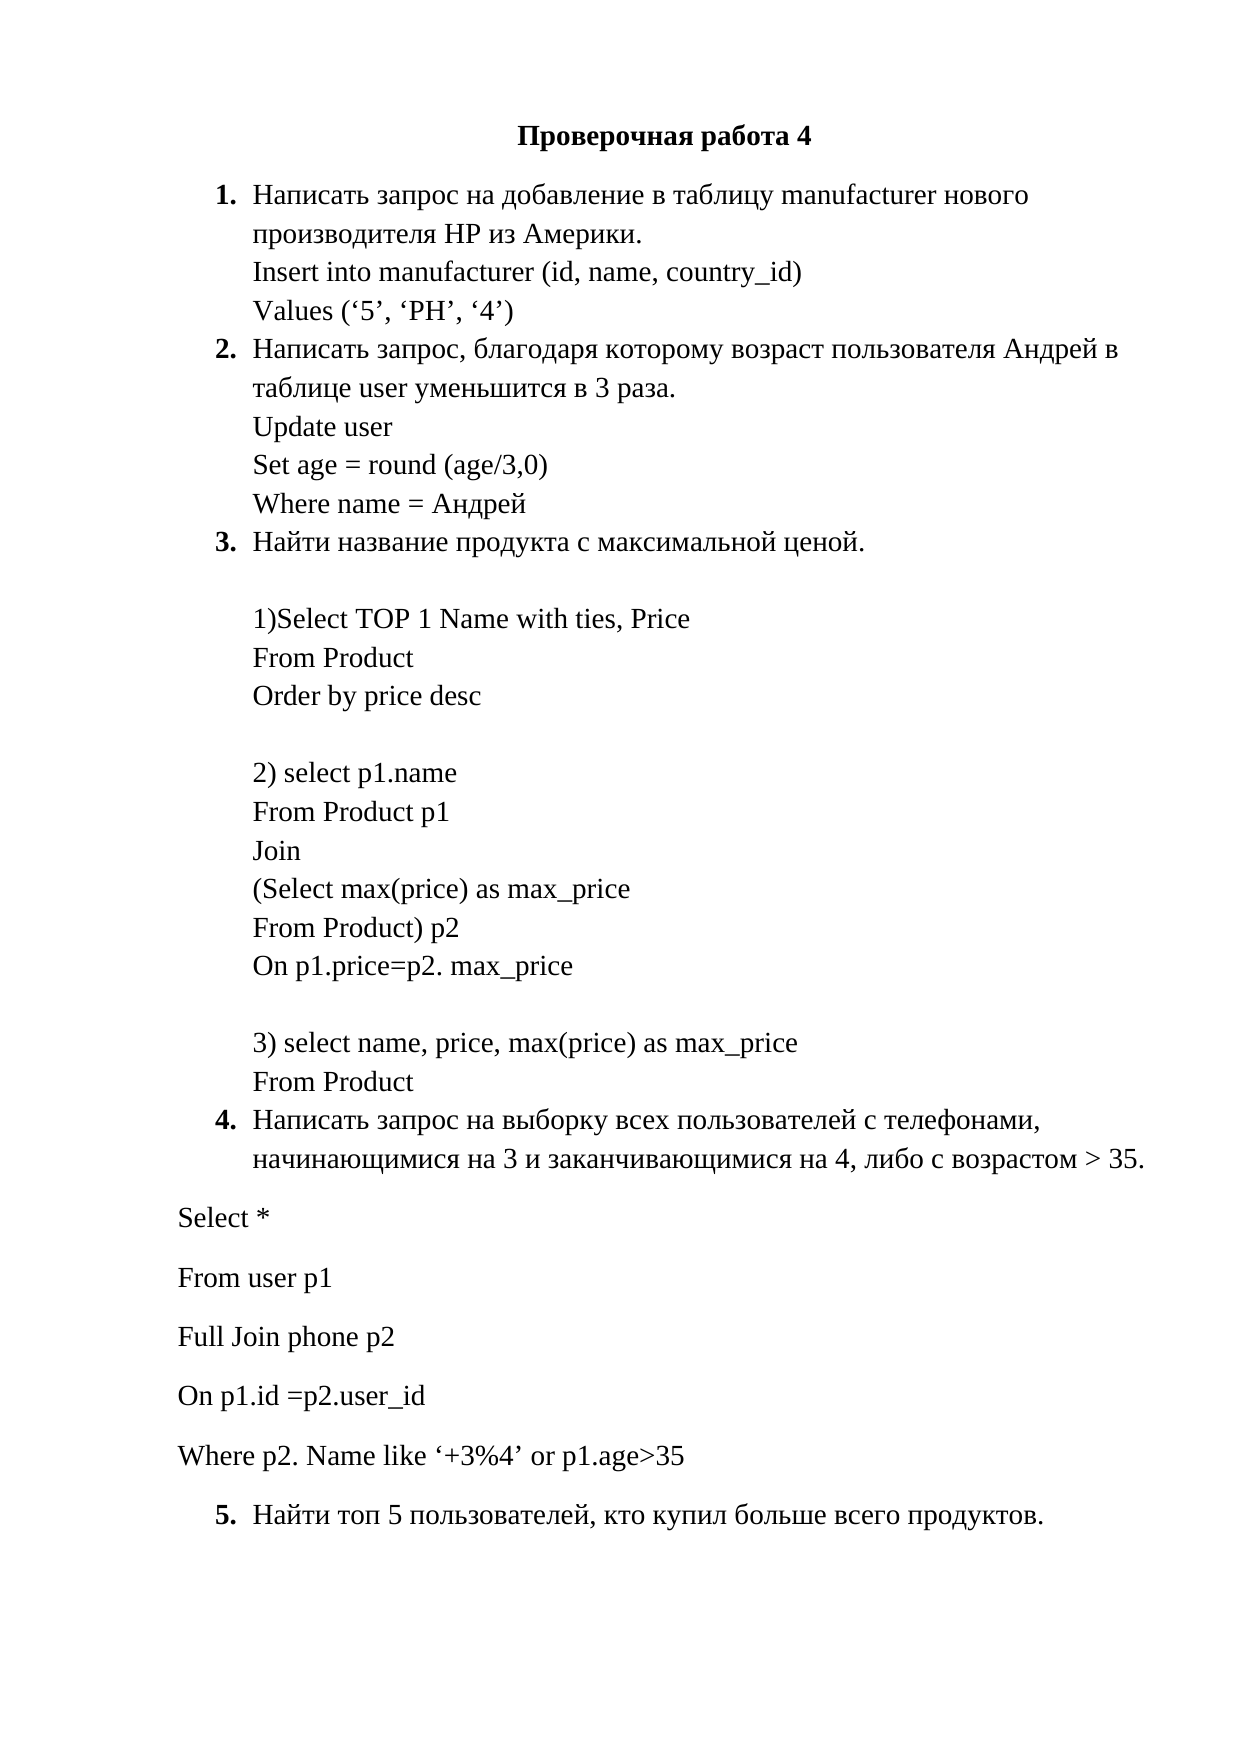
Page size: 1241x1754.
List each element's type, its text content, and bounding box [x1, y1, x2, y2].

list Найти топ 5 пользователей, кто купил больше всего продуктов. [215, 1497, 1152, 1531]
list Values (‘5’, ‘PH’, ‘4’) [252, 293, 1152, 327]
list Написать запрос на выборку всех пользователей с телефонами, начинающимися на 3 и заканчивающимися на 4, либо с возрастом > 35. [215, 1102, 1152, 1174]
text Select * [177, 1200, 1152, 1234]
list Написать запрос на добавление в таблицу manufacturer нового производителя HP из Америки. [215, 177, 1152, 249]
text Where p2. Name like ‘+3%4’ or p1.age>35 [177, 1438, 1152, 1471]
list Insert into manufacturer (id, name, country_id) [252, 254, 1152, 288]
list From Product [252, 640, 1152, 673]
text From user p1 [177, 1260, 1152, 1293]
list Найти название продукта с максимальной ценой. [215, 524, 1152, 558]
list Написать запрос, благодаря которому возраст пользователя Андрей в таблице user уменьшится в 3 раза. [215, 332, 1152, 404]
list 3) select name, price, max(price) as max_price [252, 1025, 1152, 1059]
list 1)Select TOP 1 Name with ties, Price [252, 601, 1152, 635]
list From Product [252, 1064, 1152, 1097]
list Order by price desc [252, 678, 1152, 712]
list (Select max(price) as max_price [252, 871, 1152, 905]
text Full Join phone p2 [177, 1319, 1152, 1353]
list On p1.price=p2. max_price [252, 948, 1152, 982]
list Update user [252, 409, 1152, 442]
list Where name = Андрей [252, 486, 1152, 519]
list Set age = round (age/3,0) [252, 447, 1152, 481]
list From Product) p2 [252, 910, 1152, 943]
text Проверочная работа 4 [177, 118, 1152, 152]
list From Product p1 [252, 794, 1152, 828]
list Join [252, 833, 1152, 866]
text On p1.id =p2.user_id [177, 1378, 1152, 1412]
list 2) select p1.name [252, 756, 1152, 789]
